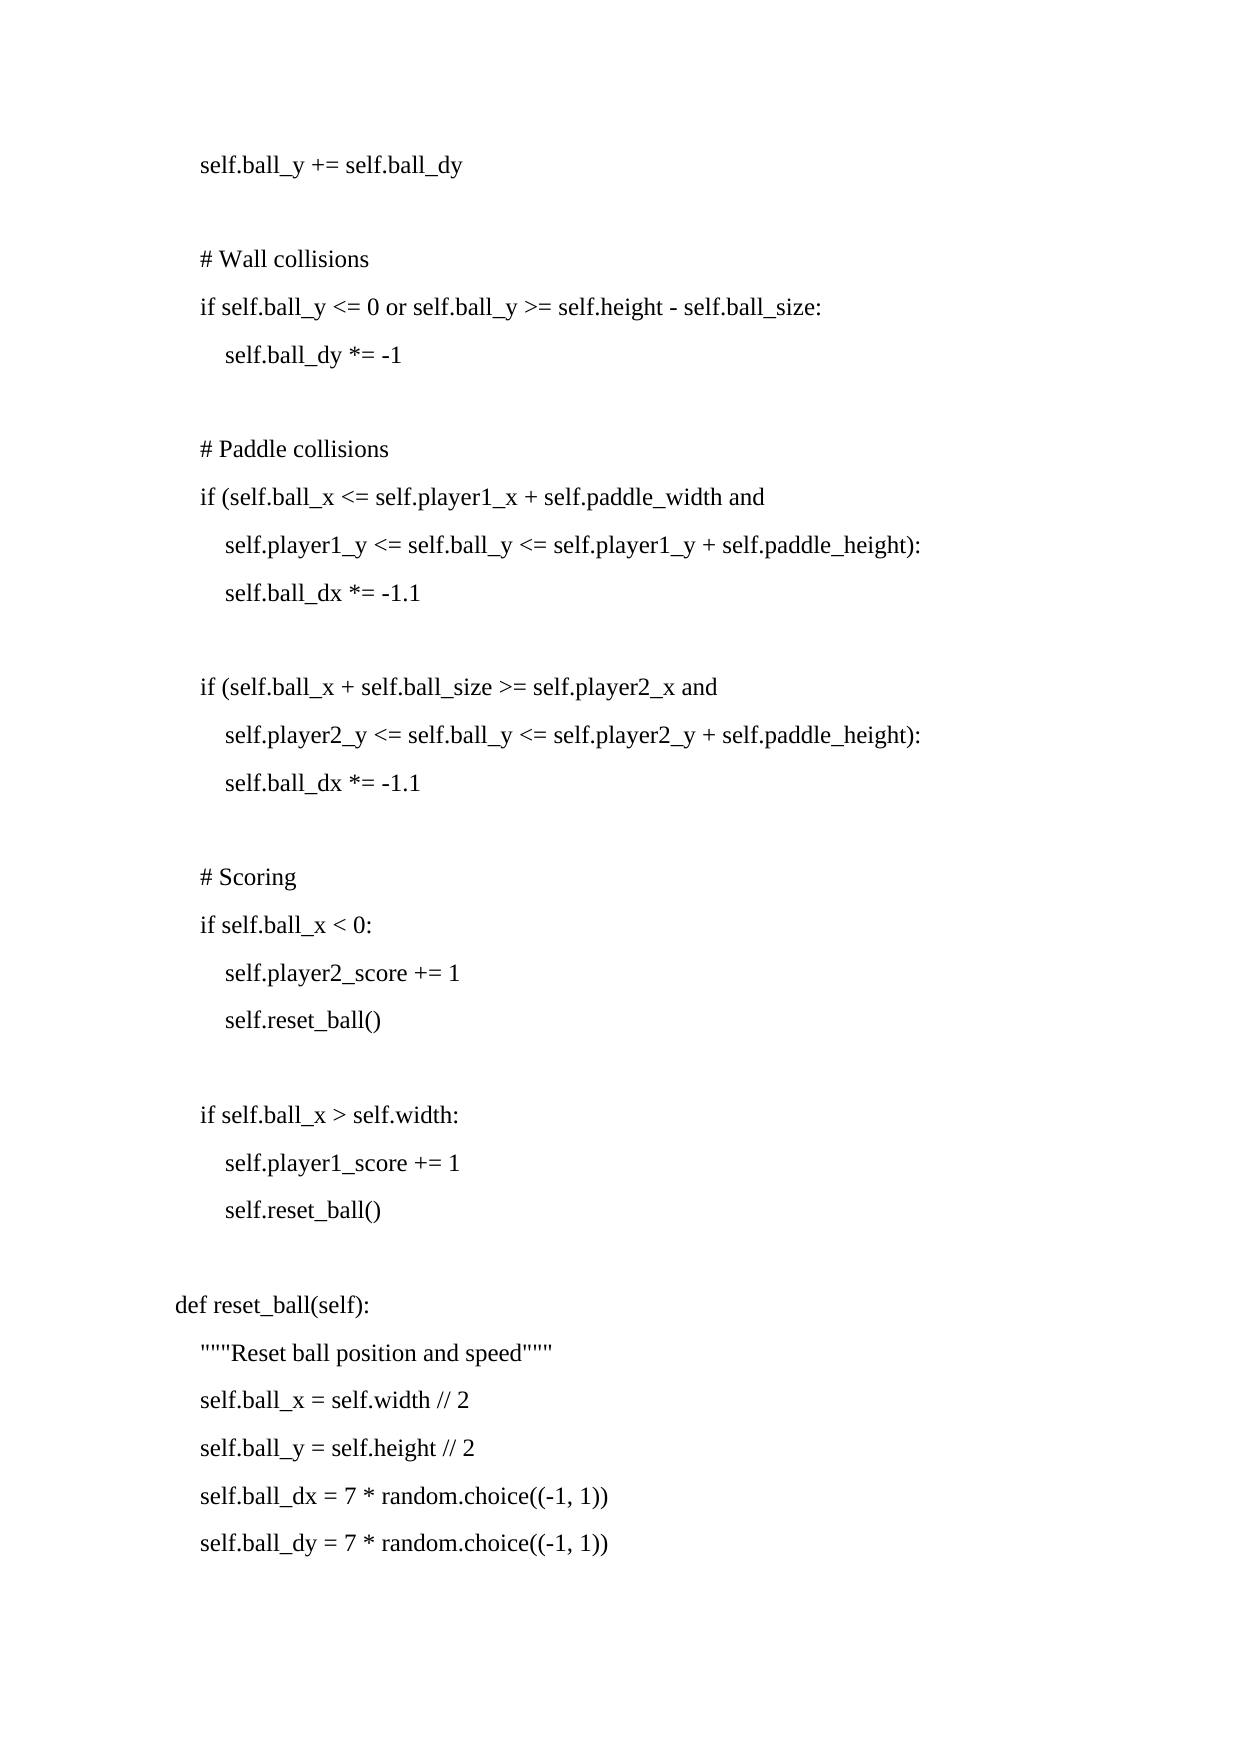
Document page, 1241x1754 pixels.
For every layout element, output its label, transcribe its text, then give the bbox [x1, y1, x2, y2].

text self.player2_score += 1 [150, 958, 1090, 986]
text self.ball_y += self.ball_dy [150, 150, 1090, 179]
text if (self.ball_x <= self.player1_x + self.paddle_width and [150, 482, 1090, 511]
text self.player2_y <= self.ball_y <= self.player2_y + self.paddle_height): [150, 720, 1090, 749]
text self.ball_y = self.height // 2 [150, 1433, 1090, 1462]
text # Paddle collisions [150, 434, 1090, 463]
text self.reset_ball() [150, 1195, 1090, 1224]
text # Scoring [150, 862, 1090, 891]
text if self.ball_x > self.width: [150, 1100, 1090, 1129]
text if self.ball_y <= 0 or self.ball_y >= self.height - self.ball_size: [150, 292, 1090, 321]
text self.ball_dx *= -1.1 [150, 578, 1090, 606]
text """Reset ball position and speed""" [150, 1338, 1090, 1366]
text self.ball_dx = 7 * random.choice((-1, 1)) [150, 1481, 1090, 1509]
text self.ball_x = self.width // 2 [150, 1385, 1090, 1414]
text self.player1_y <= self.ball_y <= self.player1_y + self.paddle_height): [150, 530, 1090, 559]
text self.ball_dx *= -1.1 [150, 768, 1090, 796]
text self.reset_ball() [150, 1005, 1090, 1034]
text # Wall collisions [150, 244, 1090, 273]
text self.ball_dy = 7 * random.choice((-1, 1)) [150, 1528, 1090, 1557]
text self.player1_score += 1 [150, 1148, 1090, 1176]
text def reset_ball(self): [150, 1290, 1090, 1319]
text if self.ball_x < 0: [150, 910, 1090, 939]
text if (self.ball_x + self.ball_size >= self.player2_x and [150, 672, 1090, 701]
text self.ball_dy *= -1 [150, 340, 1090, 369]
